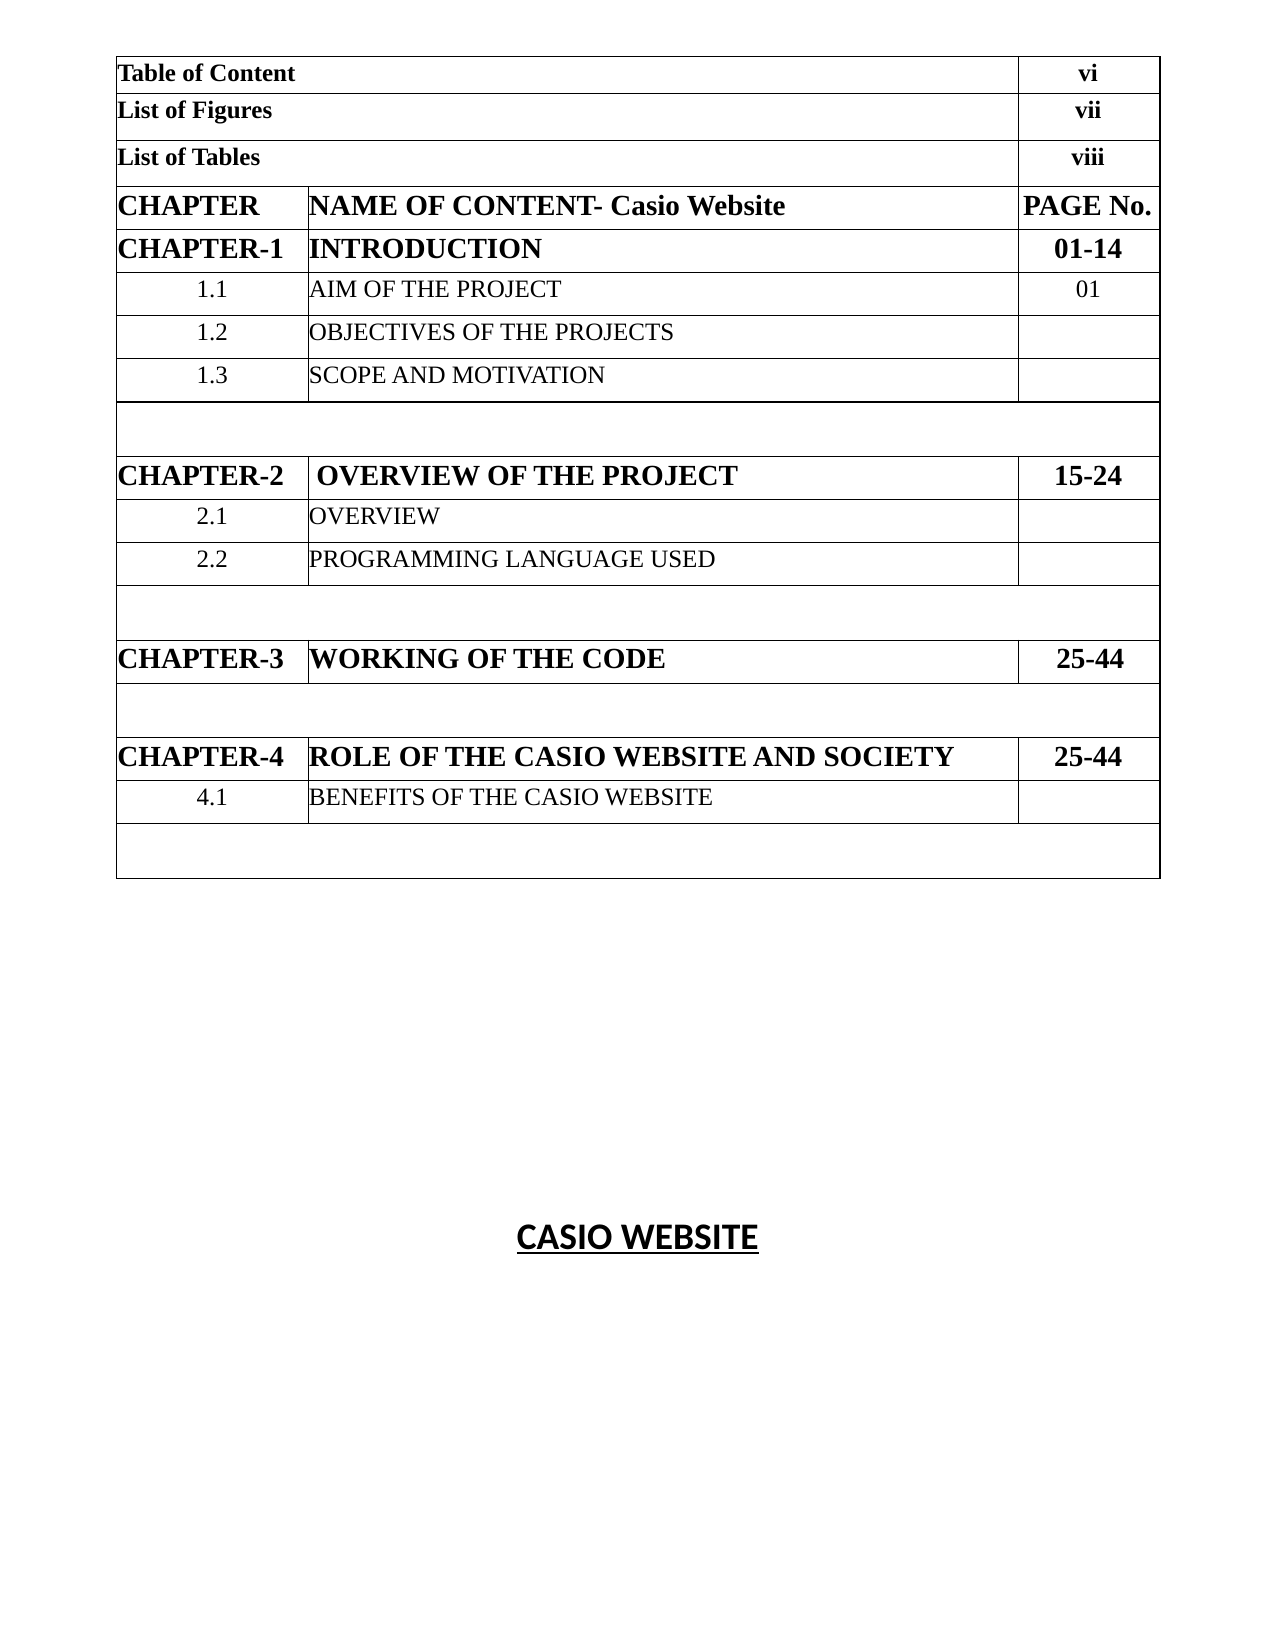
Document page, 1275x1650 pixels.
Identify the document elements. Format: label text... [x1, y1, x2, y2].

table_cell NAME OF CONTENT- Casio Website [309, 187, 1018, 229]
table_cell 2.2 [117, 543, 308, 585]
table_cell [1019, 543, 1159, 585]
table_cell [1019, 500, 1159, 542]
table_cell CHAPTER [117, 187, 308, 229]
table_cell vi [1019, 57, 1159, 93]
table_cell OVERVIEW OF THE PROJECT [309, 457, 1018, 499]
table_cell 1.3 [117, 359, 308, 401]
table_cell 01 [1019, 273, 1159, 315]
table_cell [1019, 824, 1159, 878]
table_cell List of Figures [117, 94, 1018, 140]
table_cell WORKING OF THE CODE [309, 641, 1018, 683]
table_cell OVERVIEW [309, 500, 1018, 542]
table_cell 25-44 [1019, 641, 1159, 683]
table_cell [1019, 684, 1159, 737]
table_cell [117, 403, 1019, 456]
table_cell [1019, 403, 1159, 456]
table_cell 4.1 [117, 781, 308, 823]
table_cell SCOPE AND MOTIVATION [309, 359, 1018, 401]
table_cell 2.1 [117, 500, 308, 542]
table_cell PAGE No. [1019, 187, 1159, 229]
table_cell INTRODUCTION [309, 230, 1018, 272]
table_cell BENEFITS OF THE CASIO WEBSITE [309, 781, 1018, 823]
table_cell 1.2 [117, 316, 308, 358]
table_cell ROLE OF THE CASIO WEBSITE AND SOCIETY [309, 738, 1018, 780]
table_cell 1.1 [117, 273, 308, 315]
table_cell viii [1019, 141, 1159, 186]
table_cell 01-14 [1019, 230, 1159, 272]
text CASIO WEBSITE [150, 1213, 758, 1259]
table_cell CHAPTER-1 [117, 230, 308, 272]
table_cell Table of Content [117, 57, 1018, 93]
table_cell CHAPTER-2 [117, 457, 308, 499]
table_cell OBJECTIVES OF THE PROJECTS [309, 316, 1018, 358]
table_cell List of Tables [117, 141, 1018, 186]
table_cell AIM OF THE PROJECT [309, 273, 1018, 315]
table_cell PROGRAMMING LANGUAGE USED [309, 543, 1018, 585]
table_cell vii [1019, 94, 1159, 140]
table_cell [1019, 586, 1159, 639]
table_cell [117, 824, 1019, 878]
table_cell [1019, 316, 1159, 358]
table_cell [117, 684, 1019, 737]
table_cell CHAPTER-3 [117, 641, 308, 683]
table_cell [117, 586, 1019, 639]
table_cell CHAPTER-4 [117, 738, 308, 780]
table_cell [1019, 781, 1159, 823]
table_cell 15-24 [1019, 457, 1159, 499]
table_cell 25-44 [1019, 738, 1159, 780]
table_cell [1019, 359, 1159, 401]
